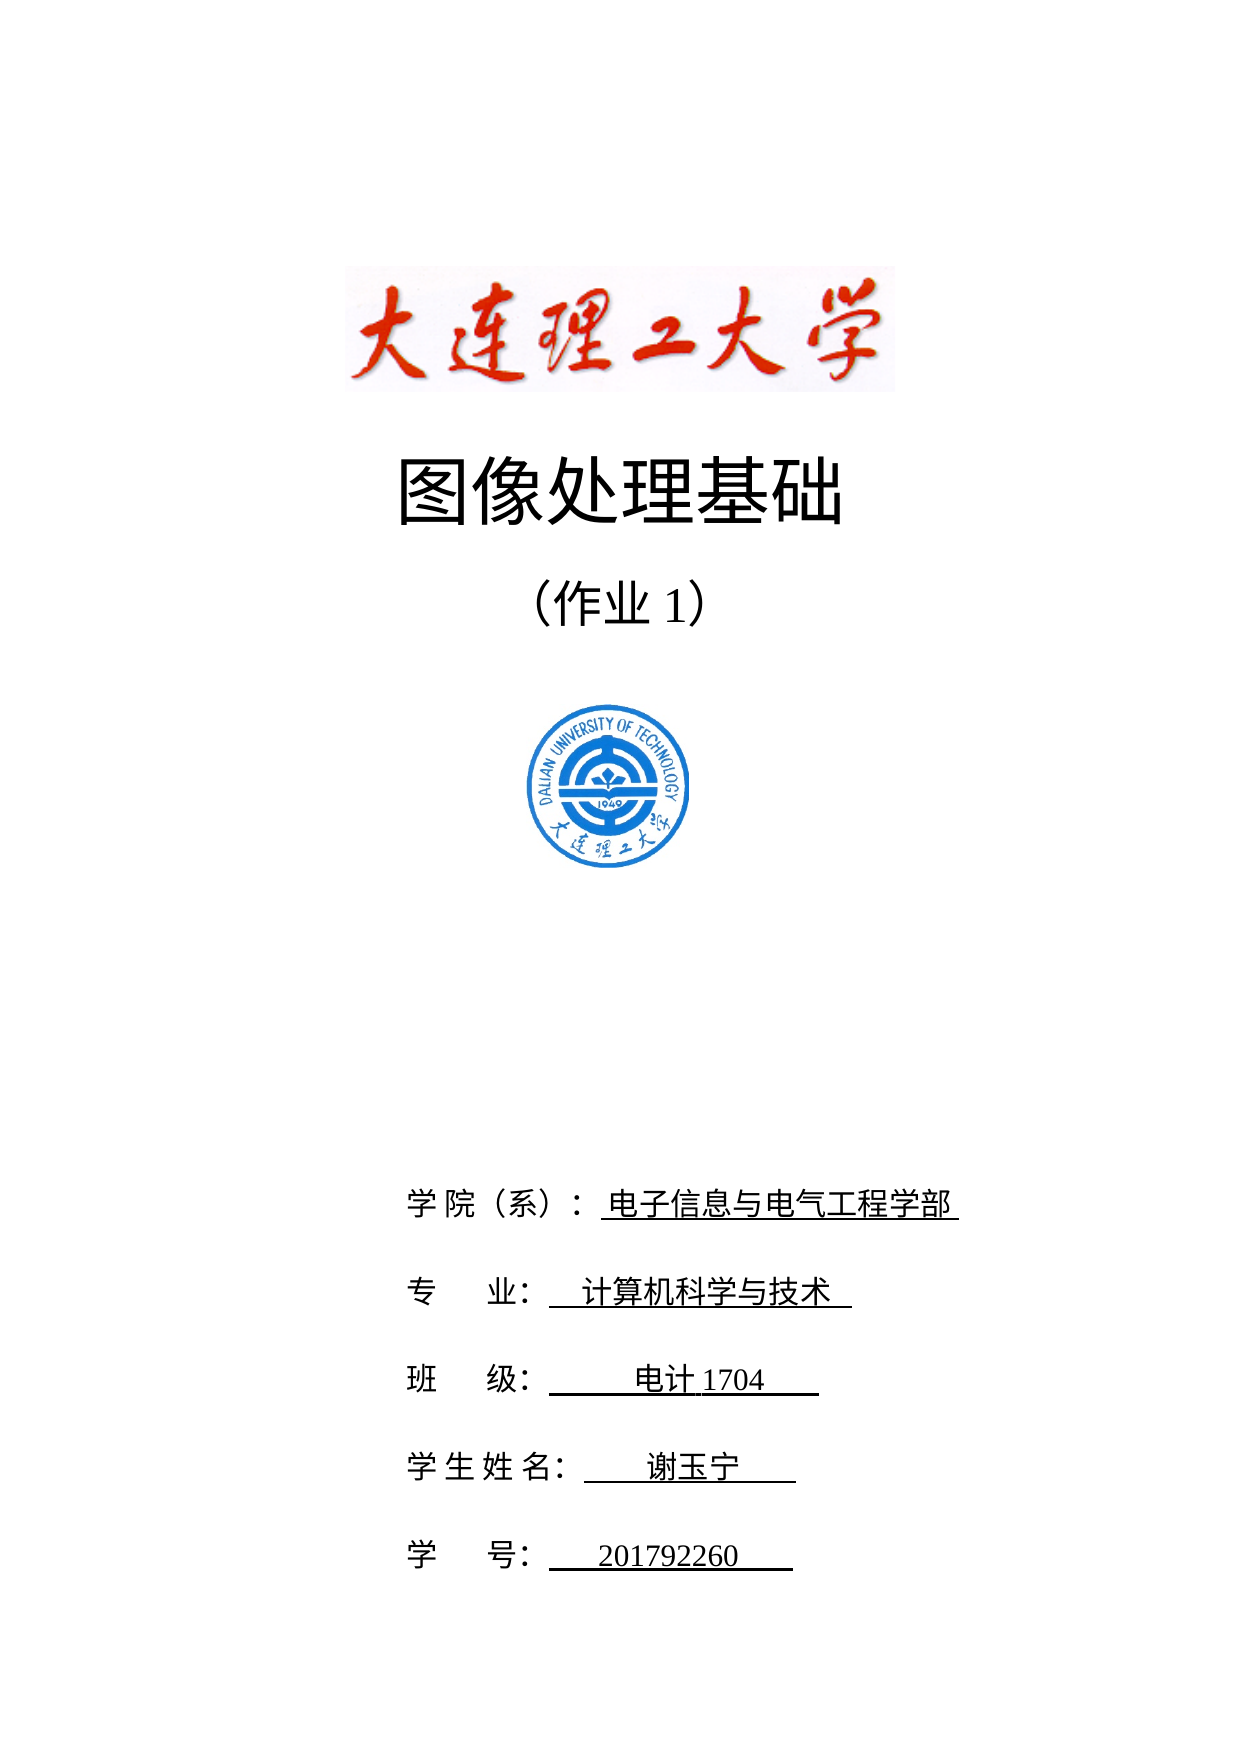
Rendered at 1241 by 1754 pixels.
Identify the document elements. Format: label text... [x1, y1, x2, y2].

text 图像处理基础 [187, 422, 1053, 552]
text 学 号： 201792260 [187, 1520, 1053, 1585]
text 学 生 姓 名： 谢玉宁 [187, 1432, 1053, 1497]
text （作业1） [187, 552, 1053, 649]
text 学 院（系）： 电子信息与电气工程学部 [187, 1169, 1053, 1234]
picture [345, 266, 896, 392]
text 班 级： 电计1704 [187, 1345, 1053, 1410]
text 专 业： 计算机科学与技术 [187, 1257, 1053, 1322]
picture [526, 704, 689, 868]
